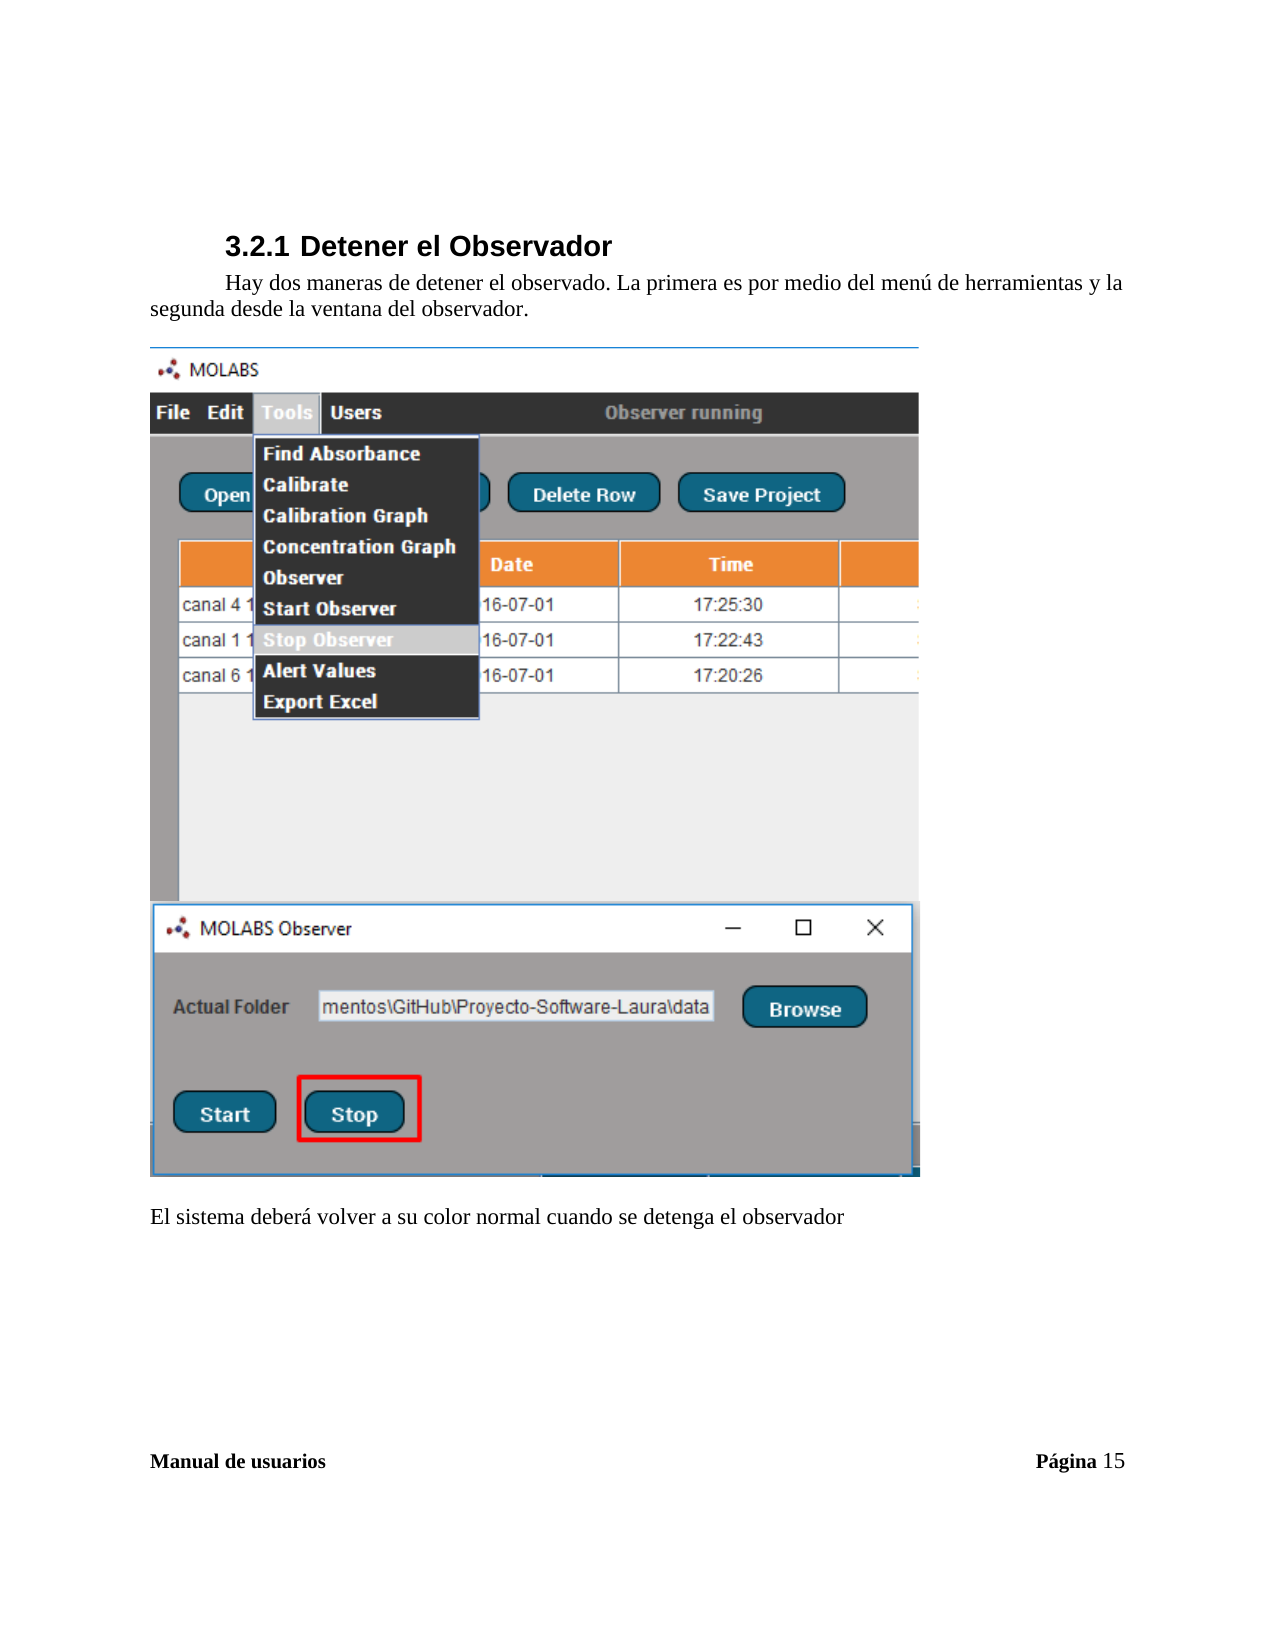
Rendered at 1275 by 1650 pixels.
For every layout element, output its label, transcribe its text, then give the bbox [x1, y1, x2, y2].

text El sistema deberá volver a su color normal cuando se detenga el observador [150, 1203, 1125, 1229]
list Hay dos maneras de detener el observado. La primera es por medio del menú de herramientas y la segunda desde la ventana del observador. [150, 269, 1125, 322]
subtitle 3.2.1 Detener el Observador [150, 229, 1125, 263]
picture [150, 347, 921, 1177]
